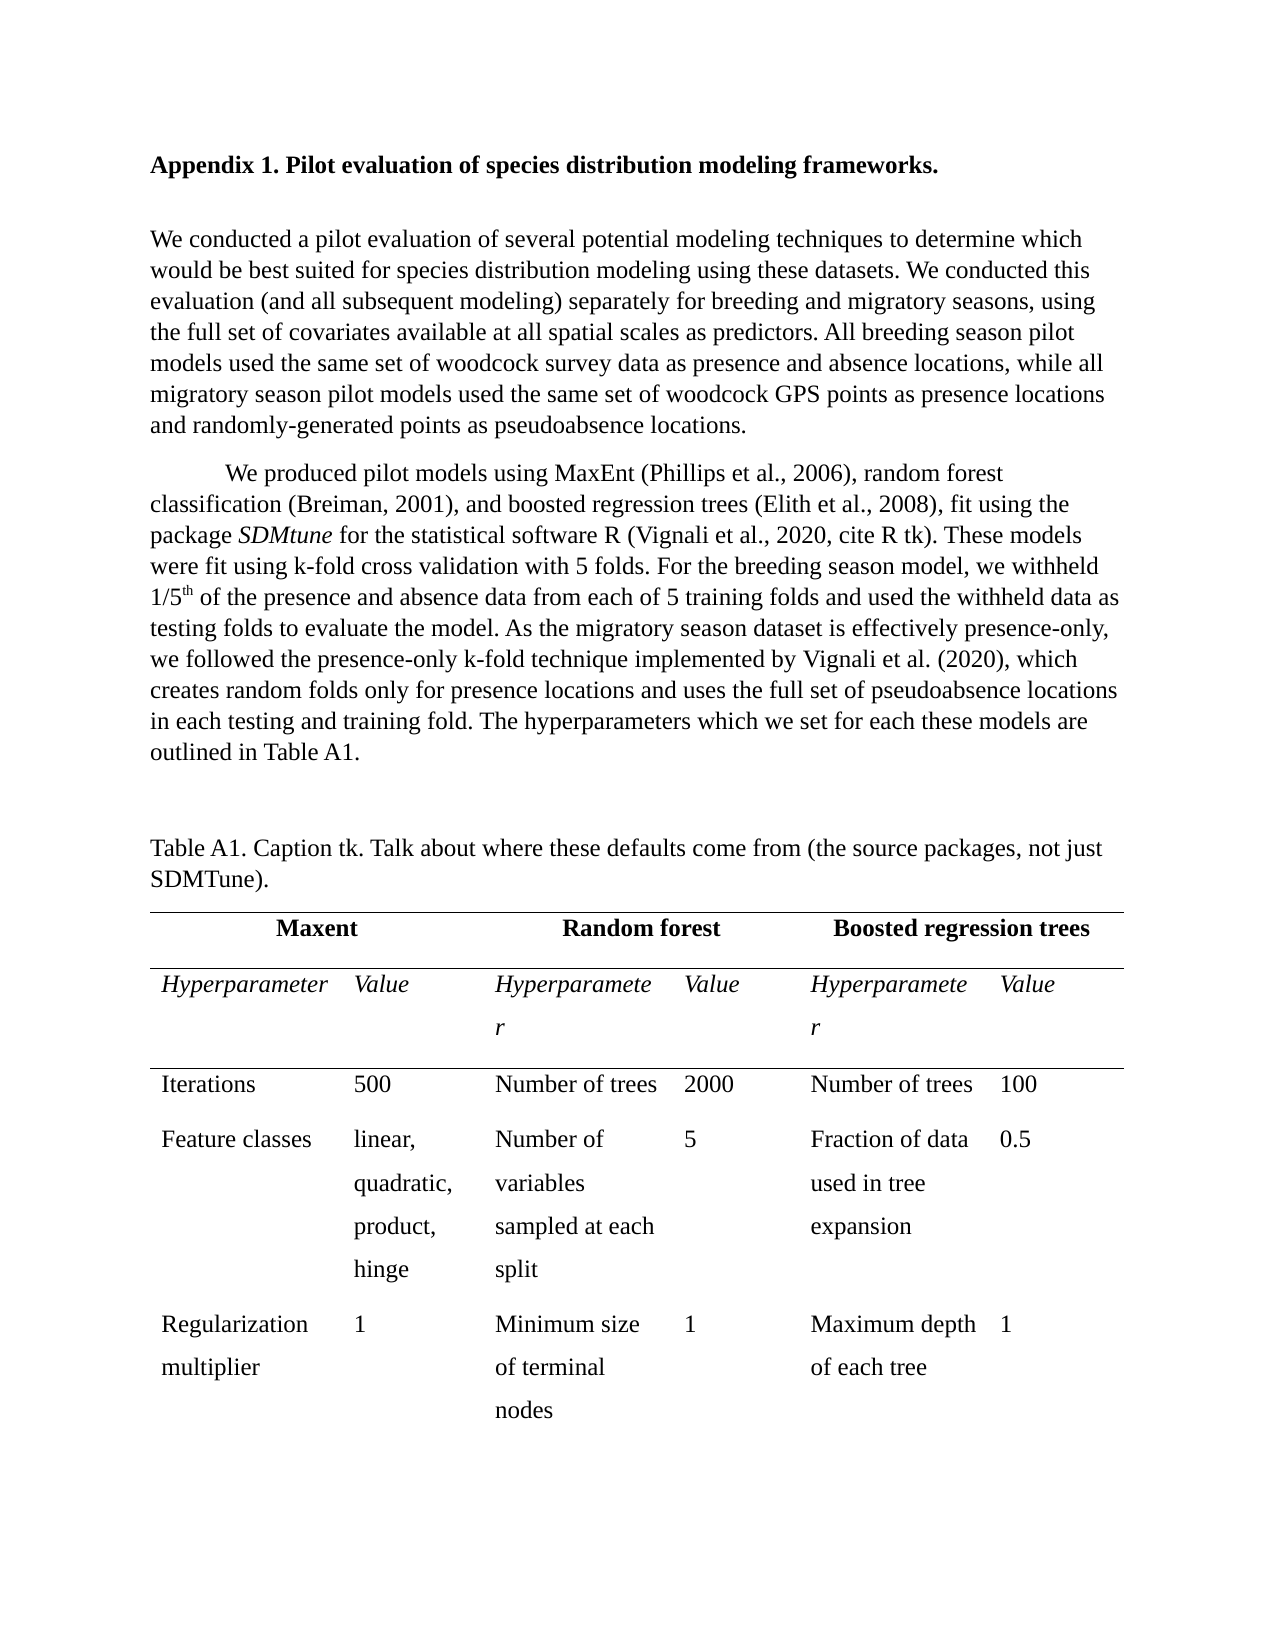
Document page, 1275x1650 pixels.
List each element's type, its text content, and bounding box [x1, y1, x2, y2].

table_cell Number of trees [799, 1069, 988, 1124]
table_cell Fraction of data used in tree expansion [799, 1125, 988, 1309]
table_header Random forest [484, 913, 799, 968]
table_cell Regularization multiplier [150, 1309, 342, 1451]
table_cell Number of trees [484, 1069, 673, 1124]
table_cell 1 [673, 1309, 799, 1451]
text Table A1. Caption tk. Talk about where these defaults come from (the source packages, not just SDMTune). [150, 833, 1125, 893]
table_cell 1 [342, 1309, 483, 1451]
table_cell Feature classes [150, 1125, 342, 1309]
text We produced pilot models using MaxEnt (Phillips et al., 2006), random forest classification (Breiman, 2001), and boosted regression trees (Elith et al., 2008), fit using the package SDMtune for the statistical software R (Vignali et al., 2020, cite R tk). These models were fit using k-fold cross validation with 5 folds. For the breeding season model, we withheld 1/5th of the presence and absence data from each of 5 training folds and used the withheld data as testing folds to evaluate the model. As the migratory season dataset is effectively presence-only, we followed the presence-only k-fold technique implemented by Vignali et al. (2020), which creates random folds only for presence locations and uses the full set of pseudoabsence locations in each testing and training fold. The hyperparameters which we set for each these models are outlined in Table A1. [150, 458, 1125, 766]
table_cell 500 [342, 1069, 483, 1124]
table_cell 0.5 [988, 1125, 1124, 1309]
table_cell 5 [673, 1125, 799, 1309]
text We conducted a pilot evaluation of several potential modeling techniques to determine which would be best suited for species distribution modeling using these datasets. We conducted this evaluation (and all subsequent modeling) separately for breeding and migratory seasons, using the full set of covariates available at all spatial scales as predictors. All breeding season pilot models used the same set of woodcock survey data as presence and absence locations, while all migratory season pilot models used the same set of woodcock GPS points as presence locations and randomly-generated points as pseudoabsence locations. [150, 224, 1125, 439]
table_cell Value [342, 969, 483, 1068]
table_cell Value [673, 969, 799, 1068]
table_cell Hyperparameter [150, 969, 342, 1068]
text Appendix 1. Pilot evaluation of species distribution modeling frameworks. [150, 150, 1125, 179]
table_cell Hyperparameter [484, 969, 673, 1068]
table_cell Iterations [150, 1069, 342, 1124]
table_header Boosted regression trees [799, 913, 1124, 968]
table_cell Value [988, 969, 1124, 1068]
table_cell 1 [988, 1309, 1124, 1451]
table_header Maxent [150, 913, 483, 968]
table_cell 100 [988, 1069, 1124, 1124]
table_cell linear, quadratic, product, hinge [342, 1125, 483, 1309]
table_cell 2000 [673, 1069, 799, 1124]
table_cell Minimum size of terminal nodes [484, 1309, 673, 1451]
table_cell Hyperparameter [799, 969, 988, 1068]
table_cell Number of variables sampled at each split [484, 1125, 673, 1309]
table_cell Maximum depth of each tree [799, 1309, 988, 1451]
